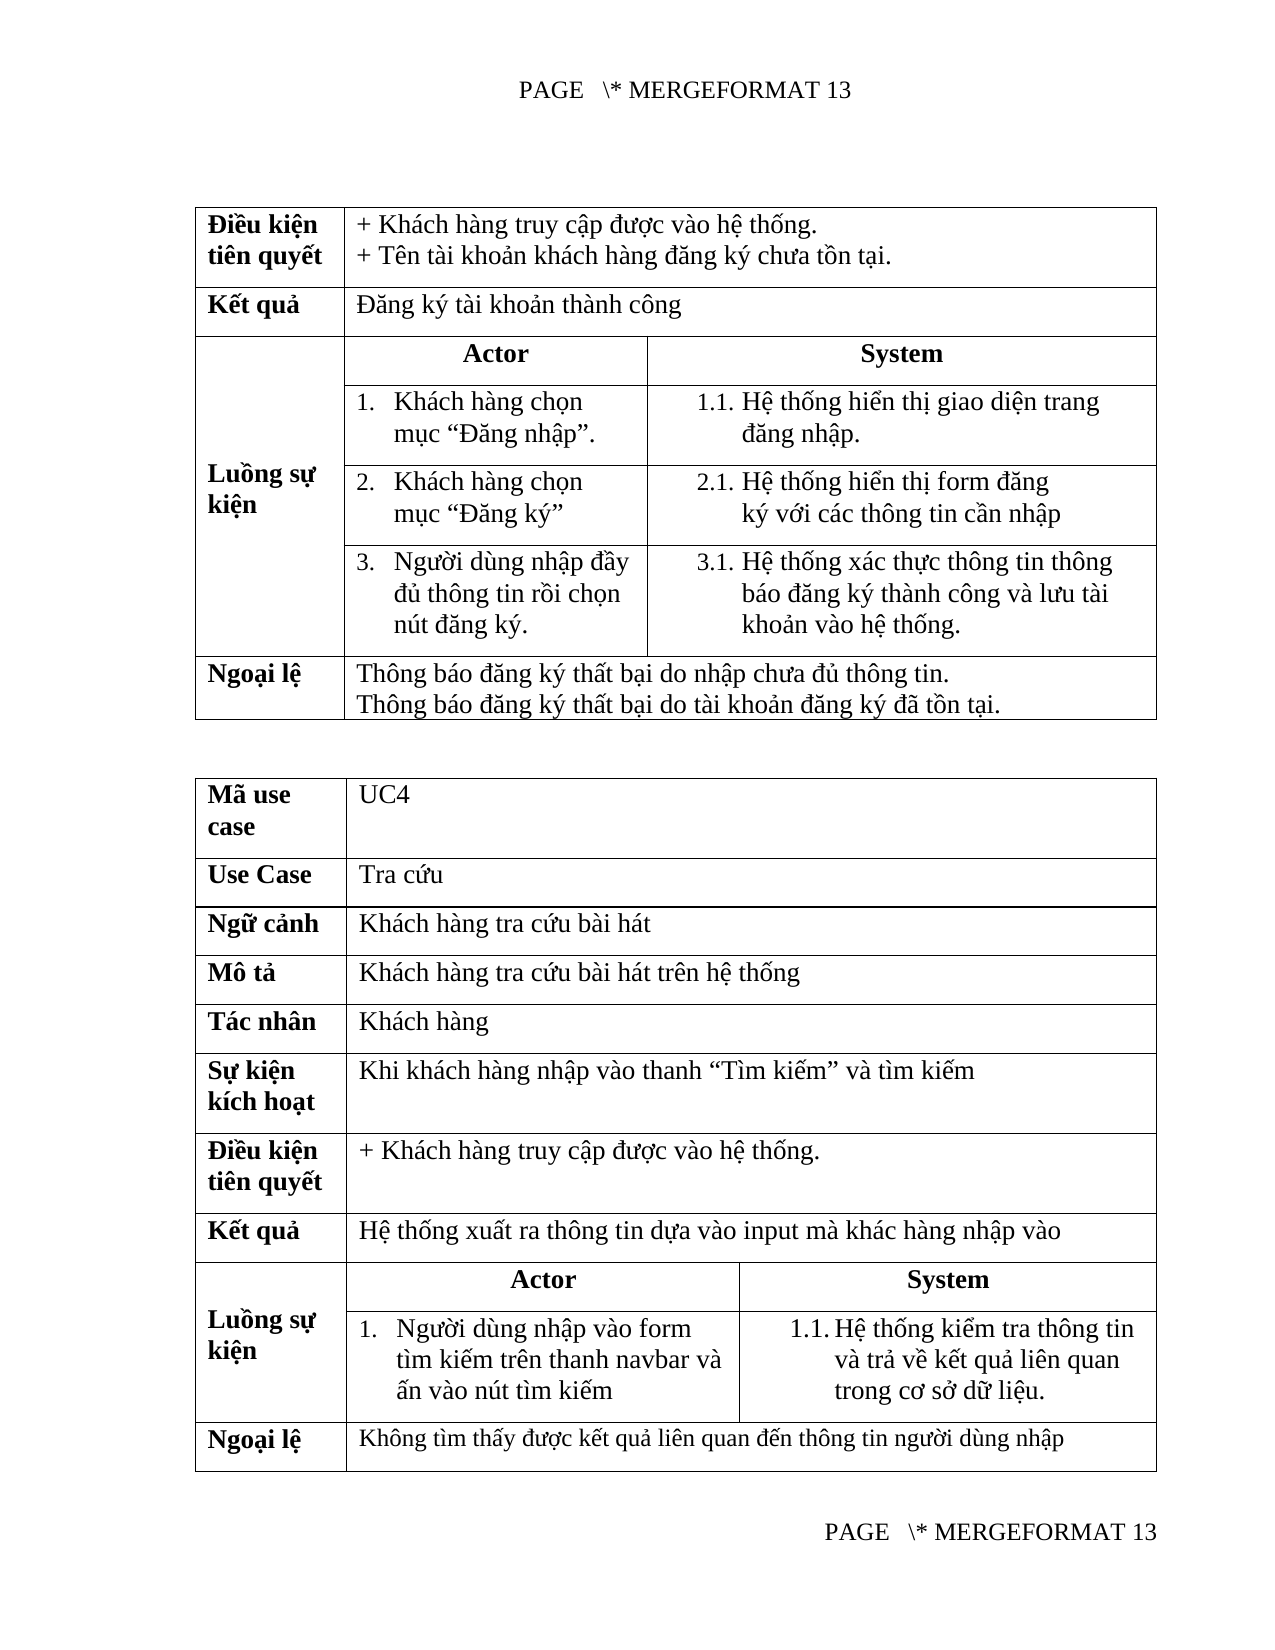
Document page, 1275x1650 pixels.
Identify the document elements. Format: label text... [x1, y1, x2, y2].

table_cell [347, 1423, 1156, 1471]
table_cell Đăng ký tài khoản thành công [345, 288, 1156, 336]
table_cell Use Case [196, 859, 346, 906]
table_cell Khách hàng tra cứu bài hát trên hệ thống [347, 956, 1156, 1004]
table_cell Điều kiện tiên quyết [196, 1134, 346, 1213]
table_cell Luồng sự kiện [196, 337, 344, 656]
table_cell Người dùng nhập đầy đủ thông tin rồi chọn nút đăng ký. [345, 546, 647, 656]
table_cell Ngoại lệ [196, 1423, 346, 1471]
table_cell Tác nhân [196, 1005, 346, 1053]
table_cell Sự kiện kích hoạt [196, 1054, 346, 1133]
table_cell Tra cứu [347, 859, 1156, 906]
table_cell Kết quả [196, 1214, 346, 1262]
table_cell + Khách hàng truy cập được vào hệ thống. + Tên tài khoản khách hàng đăng ký chưa tồn tại. [345, 208, 1156, 287]
table_cell System [740, 1263, 1156, 1311]
table_cell Luồng sự kiện [196, 1263, 346, 1422]
table_cell Người dùng nhập vào form tìm kiếm trên thanh navbar và ấn vào nút tìm kiếm [347, 1312, 739, 1422]
table_cell Mô tả [196, 956, 346, 1004]
table_cell Khách hàng chọn mục “Đăng ký” [345, 466, 647, 544]
table_header UC4 [347, 779, 1156, 857]
table_cell Thông báo đăng ký thất bại do nhập chưa đủ thông tin. Thông báo đăng ký thất bại do tài khoản đăng ký đã tồn tại. [345, 657, 1156, 719]
table_cell System [648, 337, 1156, 384]
table_cell Ngữ cảnh [196, 908, 346, 955]
table_cell Actor [347, 1263, 739, 1311]
table_cell Khi khách hàng nhập vào thanh “Tìm kiếm” và tìm kiếm [347, 1054, 1156, 1133]
table_cell Hệ thống hiển thị form đăng ký với các thông tin cần nhập [648, 466, 1156, 544]
table_cell Khách hàng chọn mục “Đăng nhập”. [345, 386, 647, 464]
table_cell Ngoại lệ [196, 657, 344, 719]
table_cell Hệ thống kiểm tra thông tin và trả về kết quả liên quan trong cơ sở dữ liệu. [740, 1312, 1156, 1422]
table_cell Khách hàng [347, 1005, 1156, 1053]
table_cell Điều kiện tiên quyết [196, 208, 344, 287]
table_cell Khách hàng tra cứu bài hát [347, 908, 1156, 955]
table_cell Actor [345, 337, 647, 384]
table_cell Hệ thống xác thực thông tin thông báo đăng ký thành công và lưu tài khoản vào hệ thống. [648, 546, 1156, 656]
table_cell + Khách hàng truy cập được vào hệ thống. [347, 1134, 1156, 1213]
table_header Mã use case [196, 779, 346, 857]
table_cell Hệ thống xuất ra thông tin dựa vào input mà khác hàng nhập vào [347, 1214, 1156, 1262]
table_cell Kết quả [196, 288, 344, 336]
table_cell Hệ thống hiển thị giao diện trang đăng nhập. [648, 386, 1156, 464]
